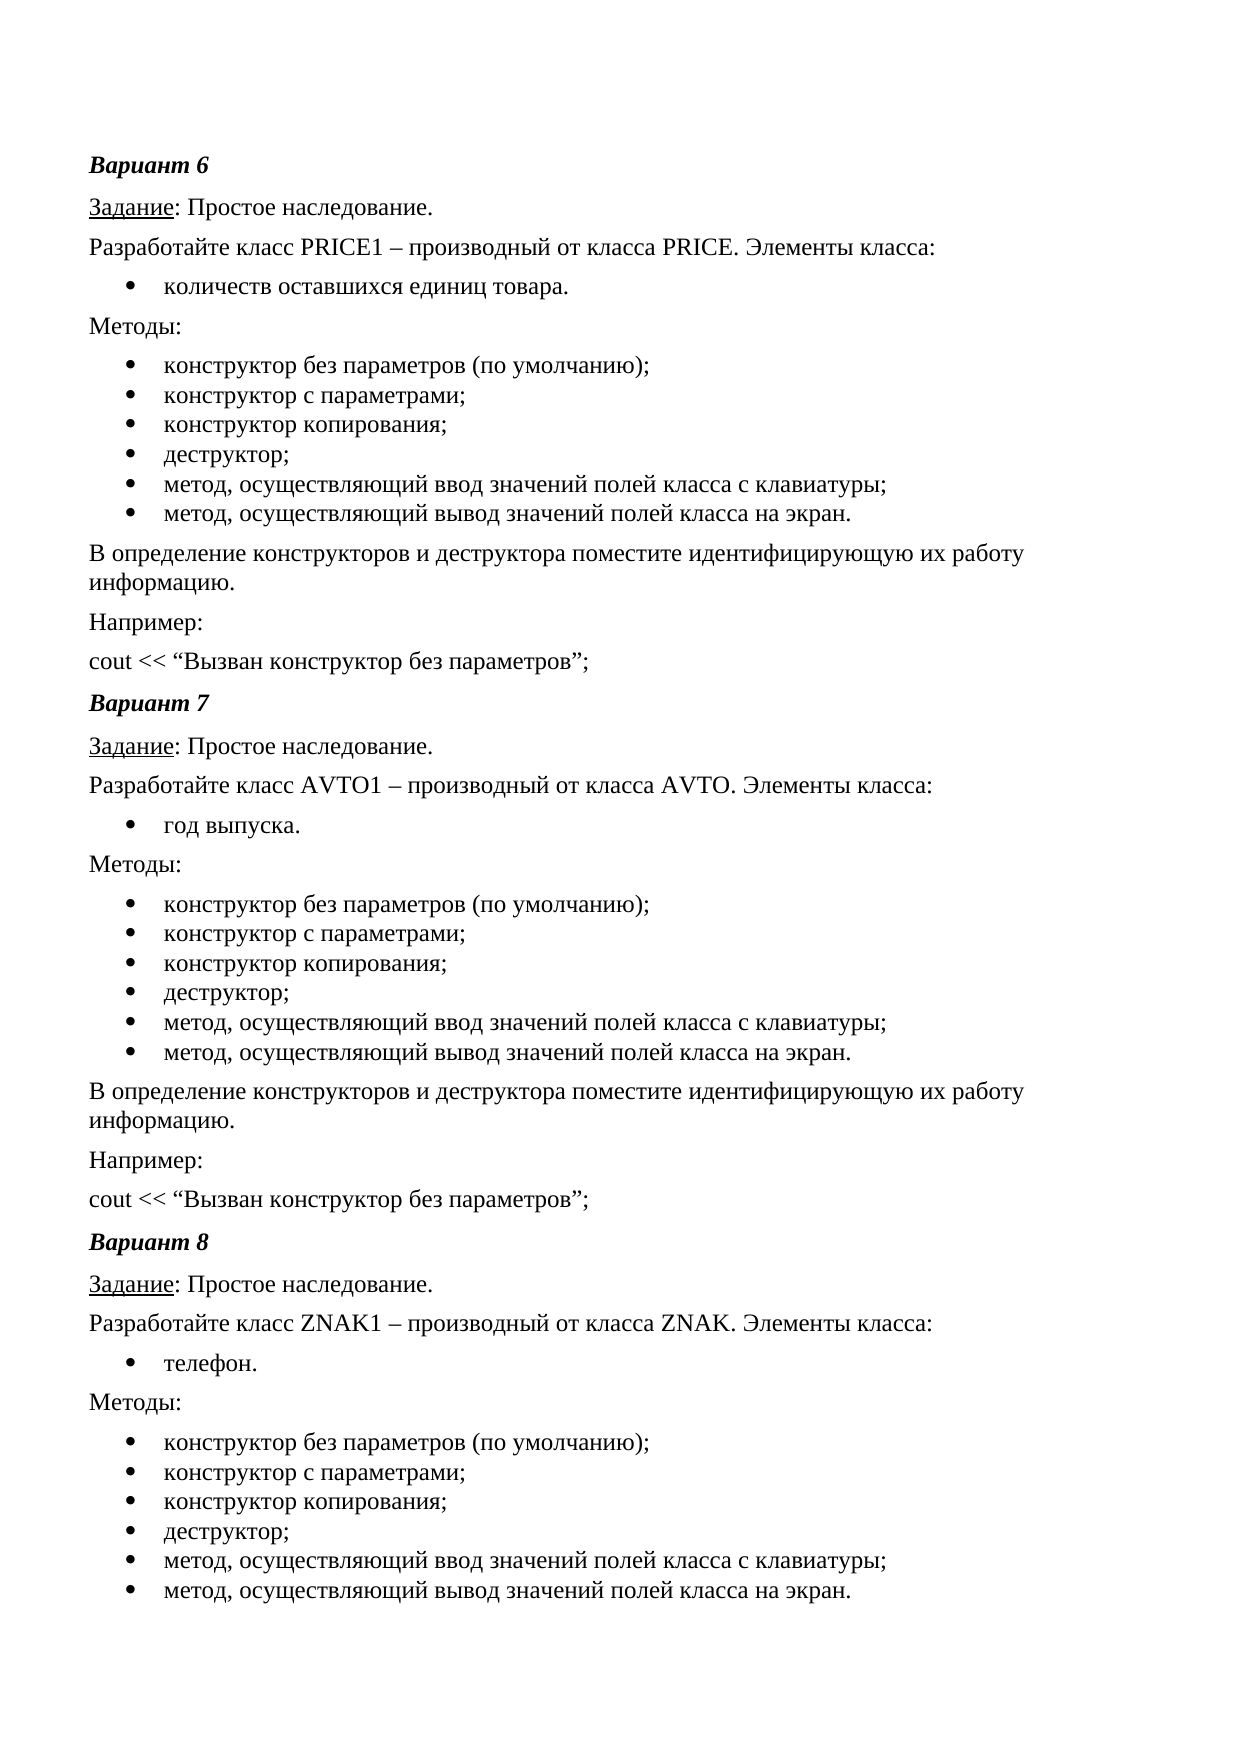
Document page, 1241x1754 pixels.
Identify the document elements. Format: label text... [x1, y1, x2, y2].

list конструктор копирования; [126, 948, 1152, 977]
list конструктор с параметрами; [126, 380, 1152, 409]
list метод, осуществляющий вывод значений полей класса на экран. [126, 1037, 1152, 1065]
text Разработайте класс AVTO1 – производный от класса AVTO. Элементы класса: [89, 770, 1152, 799]
text Задание: Простое наследование. [89, 731, 1152, 759]
text cout << “Вызван конструктор без параметров”; [89, 1184, 1152, 1213]
list телефон. [126, 1348, 1152, 1377]
text cout << “Вызван конструктор без параметров”; [89, 646, 1152, 675]
text Задание: Простое наследование. [89, 192, 1152, 221]
text Методы: [89, 311, 1152, 339]
text Методы: [89, 849, 1152, 878]
list количеств оставшихся единиц товара. [126, 271, 1152, 300]
list метод, осуществляющий ввод значений полей класса с клавиатуры; [126, 1545, 1152, 1574]
text Задание: Простое наследование. [89, 1269, 1152, 1298]
text Разработайте класс PRICE1 – производный от класса PRICE. Элементы класса: [89, 232, 1152, 261]
text Например: [89, 607, 1152, 636]
subtitle Вариант 7 [89, 688, 1152, 717]
list метод, осуществляющий ввод значений полей класса с клавиатуры; [126, 469, 1152, 497]
text Например: [89, 1145, 1152, 1174]
list конструктор копирования; [126, 1486, 1152, 1515]
list деструктор; [126, 977, 1152, 1006]
subtitle Вариант 8 [89, 1227, 1152, 1255]
list метод, осуществляющий ввод значений полей класса с клавиатуры; [126, 1007, 1152, 1036]
text Разработайте класс ZNAK1 – производный от класса ZNAK. Элементы класса: [89, 1308, 1152, 1337]
list год выпуска. [126, 810, 1152, 838]
list конструктор без параметров (по умолчанию); [126, 350, 1152, 379]
list конструктор с параметрами; [126, 918, 1152, 947]
list метод, осуществляющий вывод значений полей класса на экран. [126, 498, 1152, 527]
text Методы: [89, 1387, 1152, 1416]
list конструктор без параметров (по умолчанию); [126, 1427, 1152, 1456]
list конструктор с параметрами; [126, 1457, 1152, 1485]
text В определение конструкторов и деструктора поместите идентифицирующую их работу информацию. [89, 538, 1152, 596]
list конструктор копирования; [126, 409, 1152, 438]
list деструктор; [126, 439, 1152, 468]
subtitle Вариант 6 [89, 150, 1152, 179]
list деструктор; [126, 1516, 1152, 1544]
text В определение конструкторов и деструктора поместите идентифицирующую их работу информацию. [89, 1076, 1152, 1134]
list метод, осуществляющий вывод значений полей класса на экран. [126, 1575, 1152, 1604]
list конструктор без параметров (по умолчанию); [126, 889, 1152, 917]
